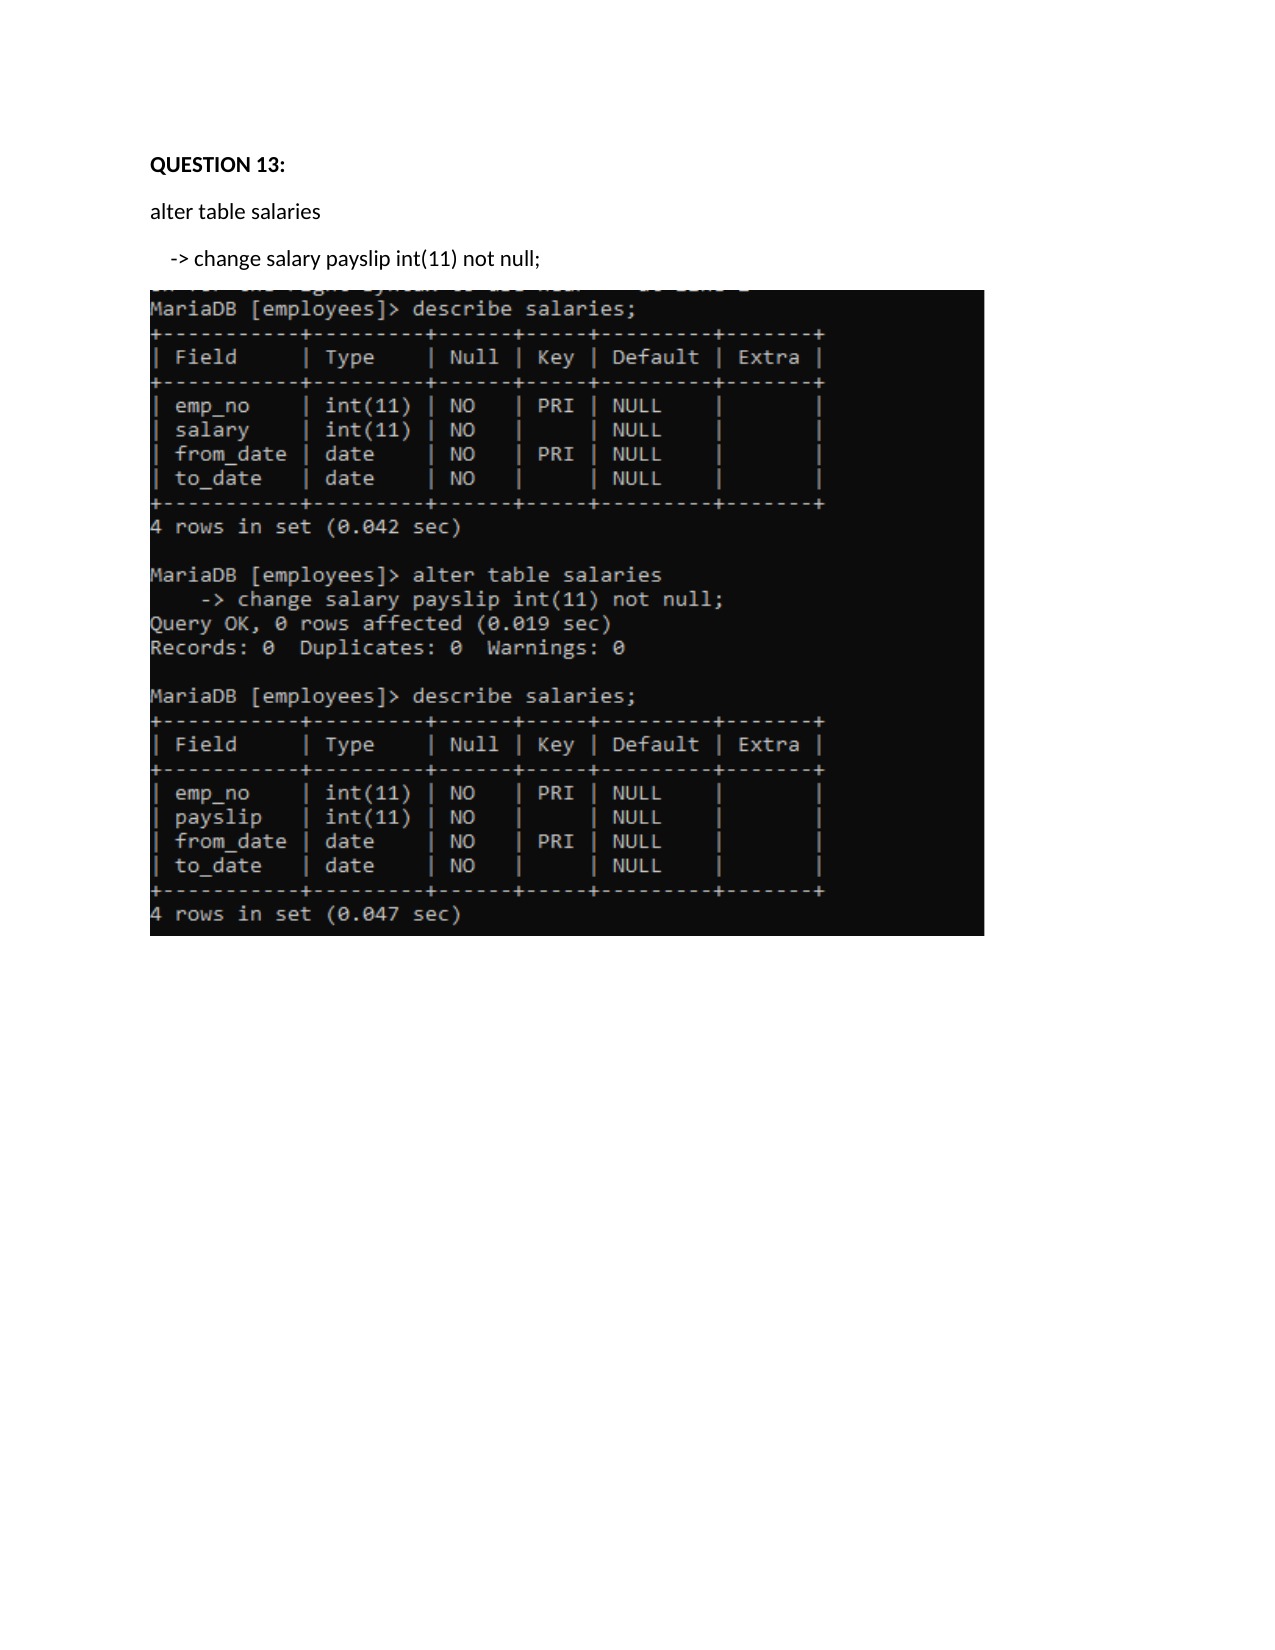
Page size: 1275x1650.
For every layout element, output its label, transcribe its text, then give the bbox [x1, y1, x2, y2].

text alter table salaries [150, 197, 1125, 225]
picture [150, 290, 985, 936]
text -> change salary payslip int(11) not null; [150, 244, 1125, 272]
text QUESTION 13: [150, 150, 1125, 178]
